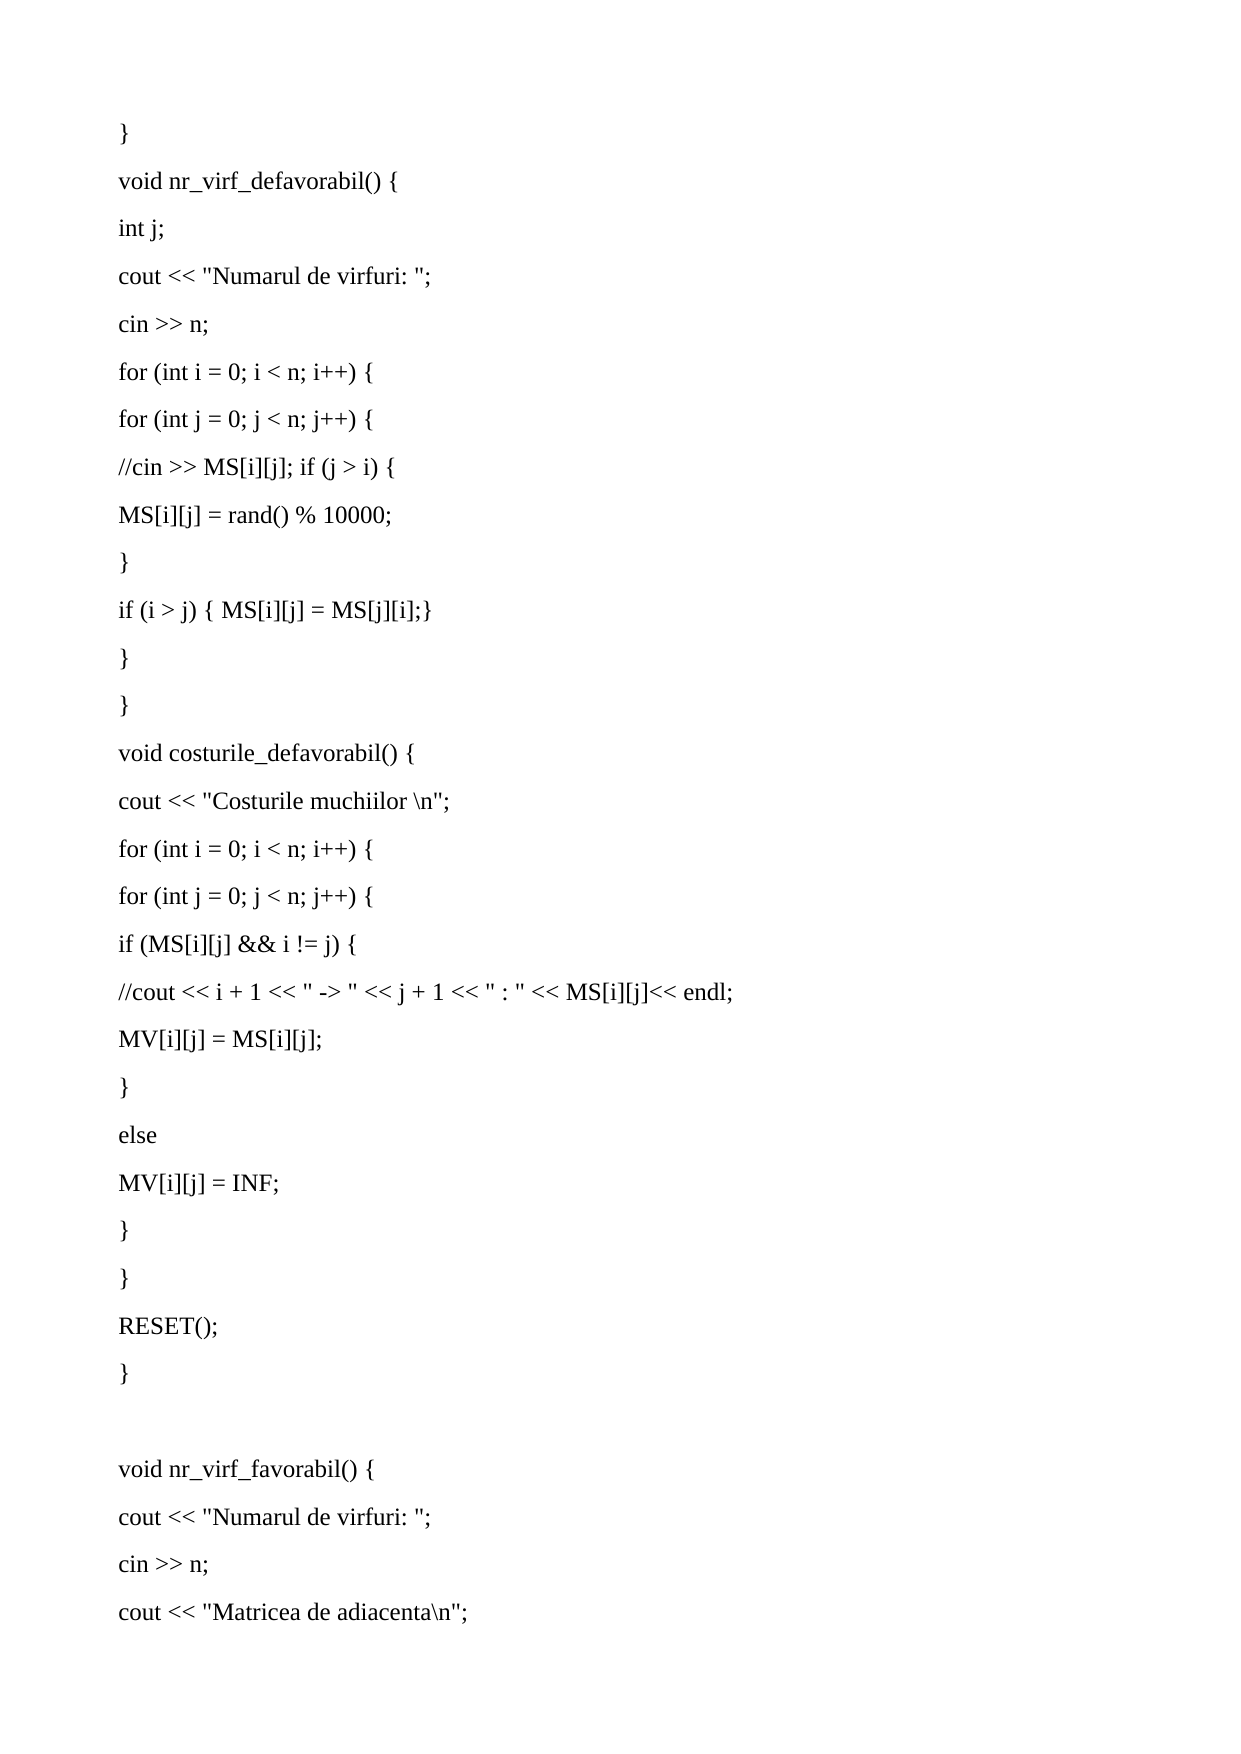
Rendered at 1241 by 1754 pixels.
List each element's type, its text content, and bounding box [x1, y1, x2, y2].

text } [118, 547, 1181, 576]
text } [118, 643, 1181, 672]
text } [118, 118, 1181, 147]
text } [118, 1263, 1181, 1292]
text for (int i = 0; i < n; i++) { [118, 834, 1181, 862]
text cout << "Costurile muchiilor \n"; [118, 786, 1181, 815]
text else [118, 1120, 1181, 1149]
text //cout << i + 1 << " -> " << j + 1 << " : " << MS[i][j]<< endl; [118, 977, 1181, 1006]
text for (int i = 0; i < n; i++) { [118, 357, 1181, 385]
text } [118, 691, 1181, 719]
text cout << "Matricea de adiacenta\n"; [118, 1597, 1181, 1626]
text if (MS[i][j] && i != j) { [118, 929, 1181, 958]
text //cin >> MS[i][j]; if (j > i) { [118, 452, 1181, 481]
text for (int j = 0; j < n; j++) { [118, 404, 1181, 433]
text RESET(); [118, 1311, 1181, 1339]
text void nr_virf_defavorabil() { [118, 166, 1181, 194]
text void nr_virf_favorabil() { [118, 1454, 1181, 1483]
text cout << "Numarul de virfuri: "; [118, 261, 1181, 290]
text } [118, 1072, 1181, 1101]
text cin >> n; [118, 1549, 1181, 1578]
text MV[i][j] = MS[i][j]; [118, 1024, 1181, 1053]
text void costurile_defavorabil() { [118, 738, 1181, 767]
text cin >> n; [118, 309, 1181, 338]
text int j; [118, 213, 1181, 242]
text if (i > j) { MS[i][j] = MS[j][i];} [118, 595, 1181, 624]
text } [118, 1215, 1181, 1244]
text for (int j = 0; j < n; j++) { [118, 881, 1181, 910]
text } [118, 1358, 1181, 1387]
text MV[i][j] = INF; [118, 1168, 1181, 1196]
text cout << "Numarul de virfuri: "; [118, 1502, 1181, 1530]
text MS[i][j] = rand() % 10000; [118, 500, 1181, 528]
